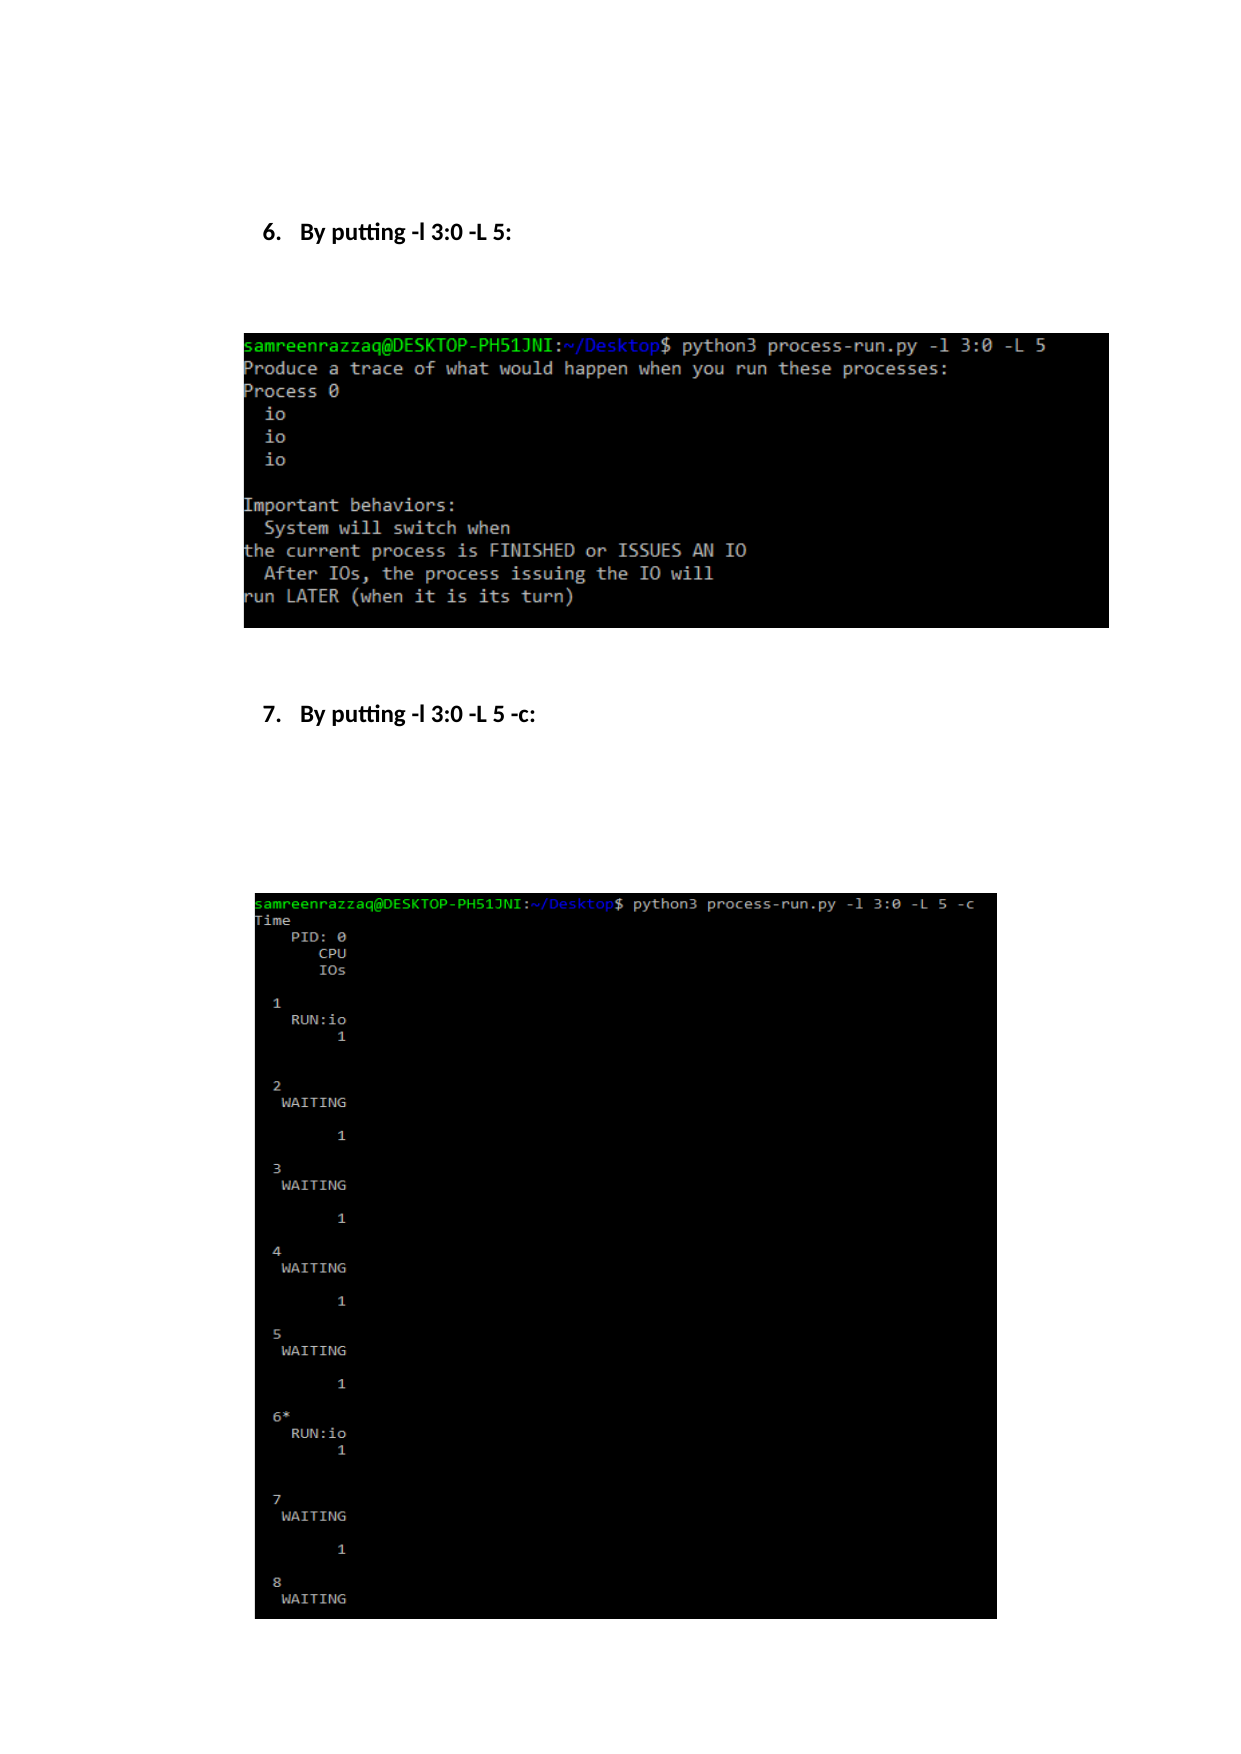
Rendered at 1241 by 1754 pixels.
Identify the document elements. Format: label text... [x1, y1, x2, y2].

picture [254, 893, 997, 1619]
list By putting -l 3:0 -L 5: [262, 216, 1090, 246]
list By putting -l 3:0 -L 5 -c: [262, 698, 1090, 728]
picture [243, 333, 1109, 628]
